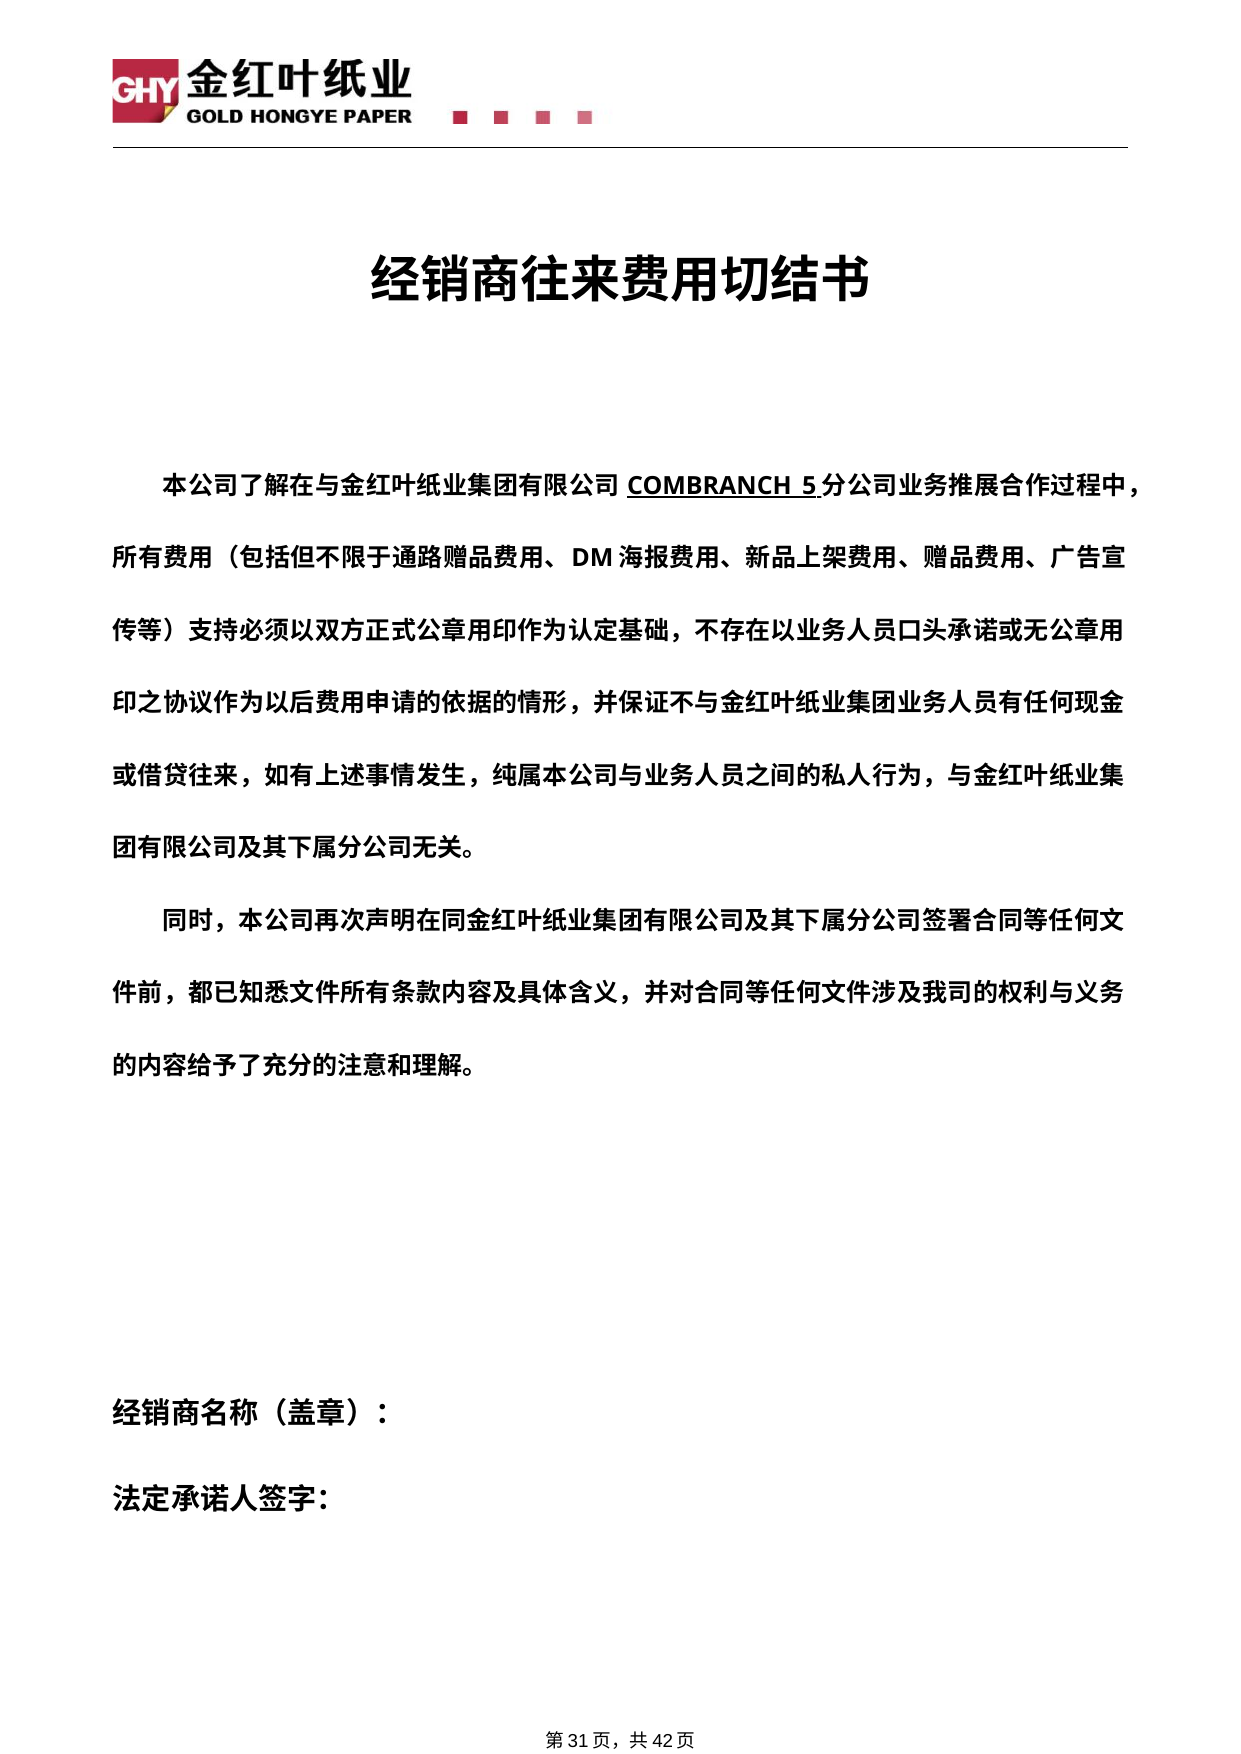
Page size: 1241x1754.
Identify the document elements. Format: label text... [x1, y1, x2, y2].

text 本公司了解在与金红叶纸业集团有限公司COMBRANCH_5分公司业务推展合作过程中，所有费用（包括但不限于通路赠品费用、DM海报费用、新品上架费用、赠品费用、广告宣传等）支持必须以双方正式公章用印作为认定基础，不存在以业务人员口头承诺或无公章用印之协议作为以后费用申请的依据的情形，并保证不与金红叶纸业集团业务人员有任何现金或借贷往来，如有上述事情发生，纯属本公司与业务人员之间的私人行为，与金红叶纸业集团有限公司及其下属分公司无关。 [112, 465, 1128, 864]
text 经销商名称（盖章）： [112, 1378, 1128, 1443]
text 同时，本公司再次声明在同金红叶纸业集团有限公司及其下属分公司签署合同等任何文件前，都已知悉文件所有条款内容及具体含义，并对合同等任何文件涉及我司的权利与义务的内容给予了充分的注意和理解。 [112, 900, 1128, 1082]
picture [112, 59, 613, 124]
text 经销商往来费用切结书 [112, 227, 1128, 324]
text 法定承诺人签字： [112, 1464, 1128, 1529]
